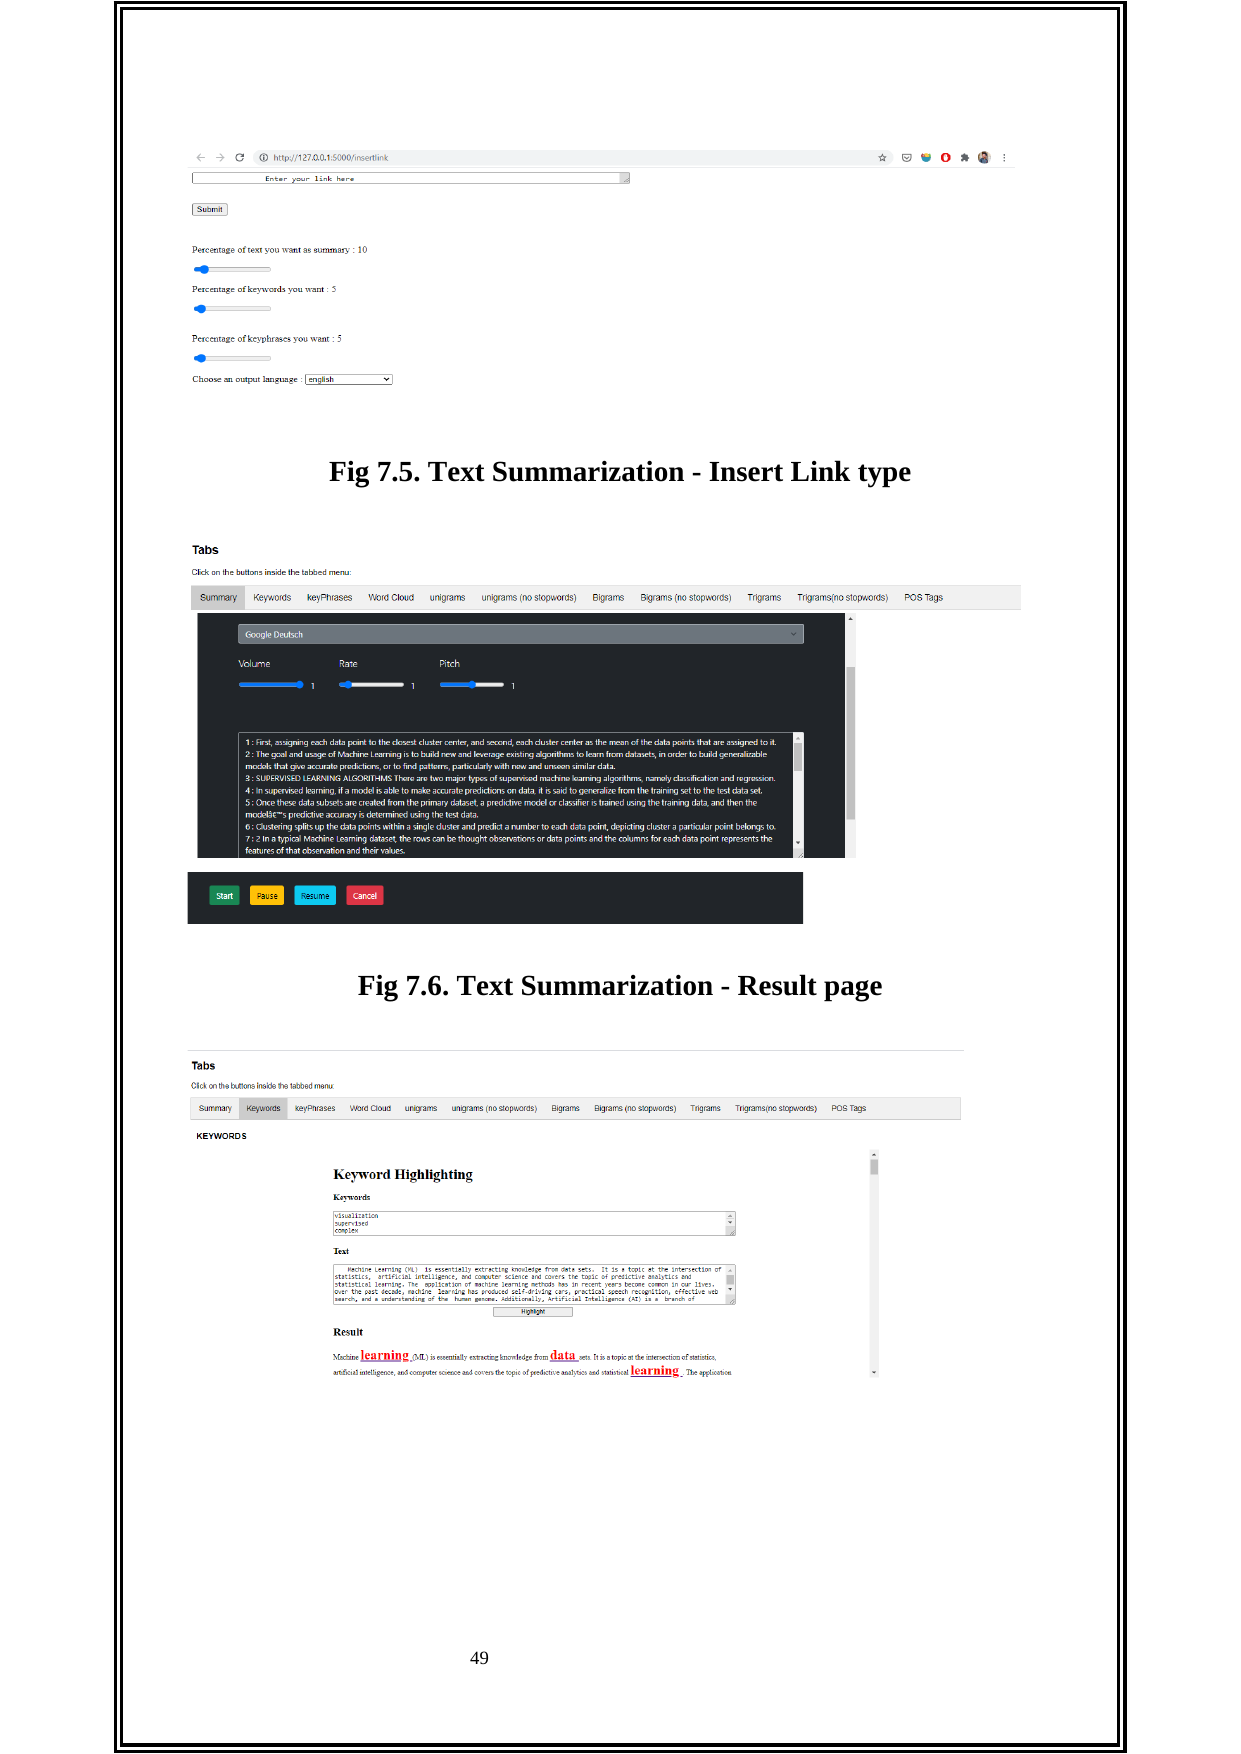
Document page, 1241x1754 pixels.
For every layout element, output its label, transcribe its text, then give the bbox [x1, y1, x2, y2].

picture [187, 1050, 964, 1398]
picture [187, 872, 804, 924]
subtitle Fig 7.5. Text Summarization - Insert Link type [187, 454, 1053, 488]
picture [187, 150, 1015, 412]
subtitle Fig 7.6. Text Summarization - Result page [187, 968, 1053, 1001]
picture [187, 537, 1021, 858]
